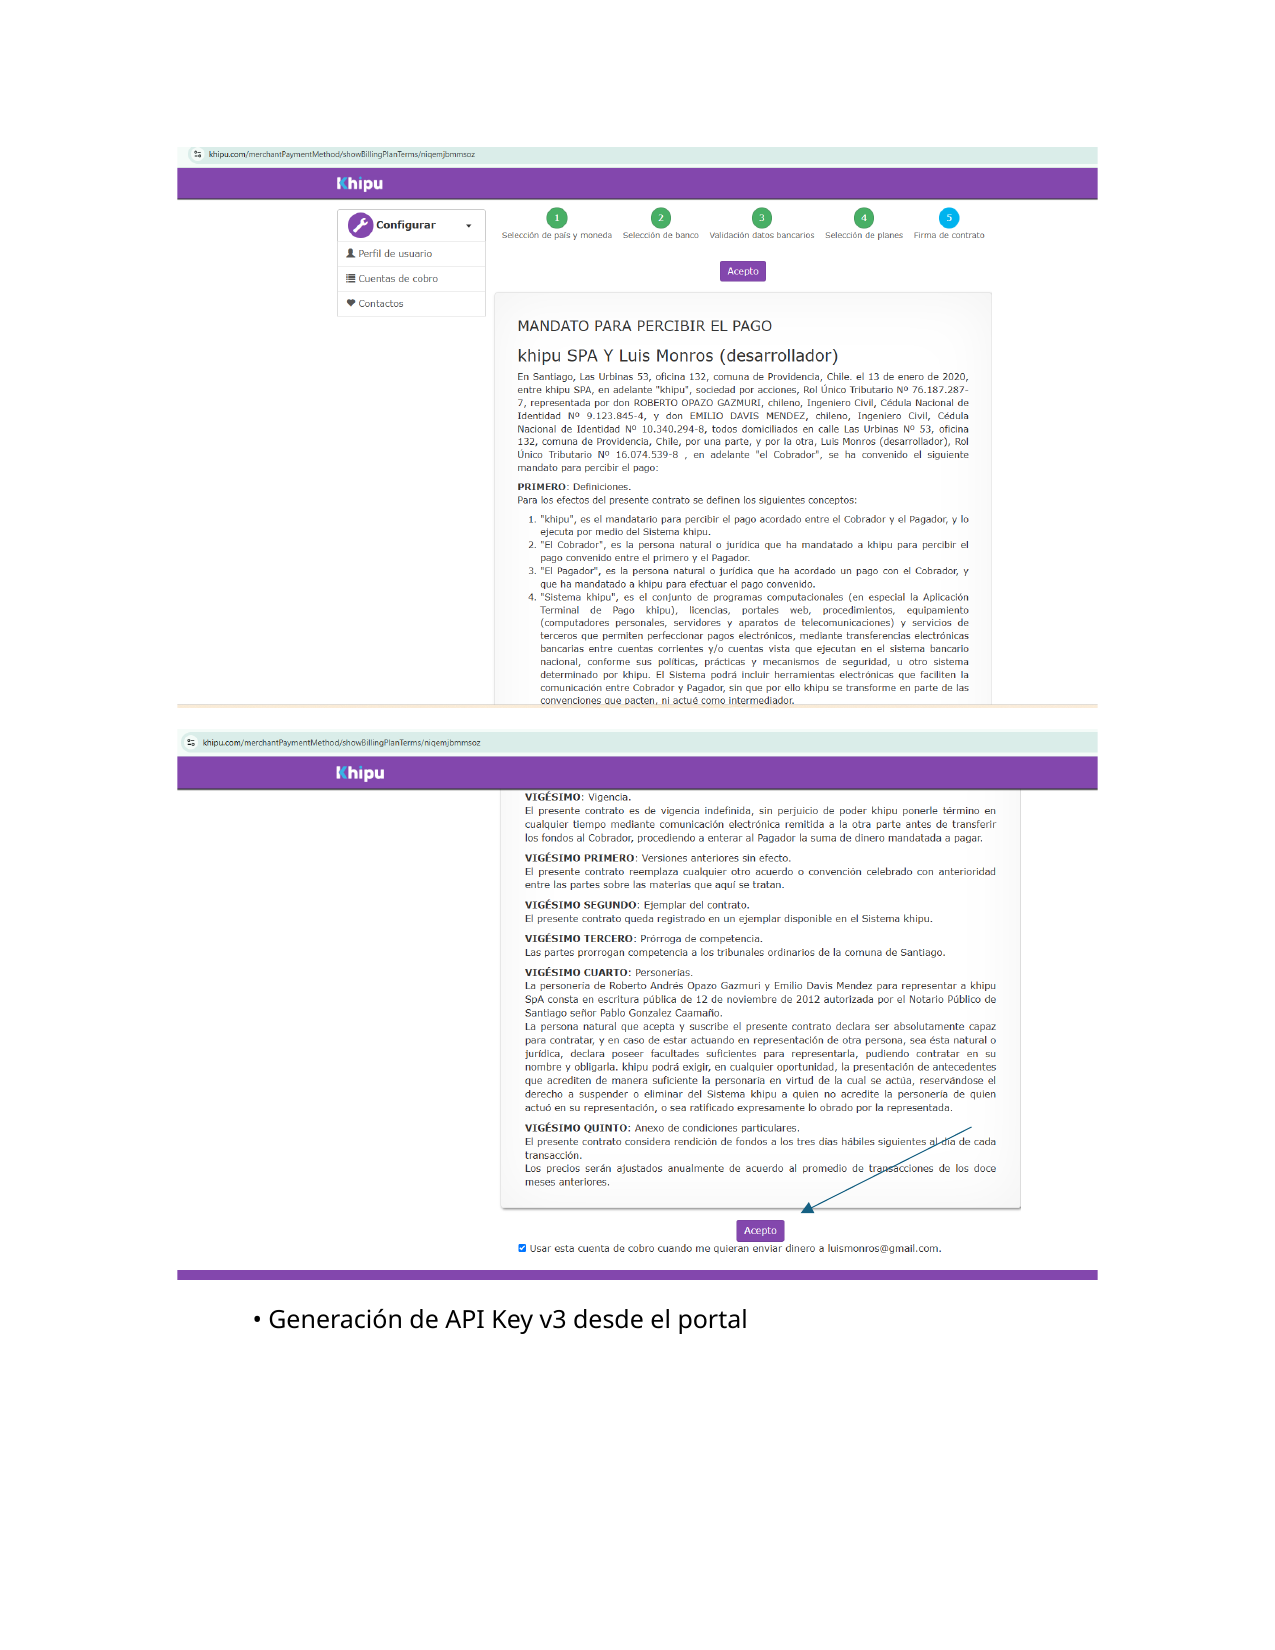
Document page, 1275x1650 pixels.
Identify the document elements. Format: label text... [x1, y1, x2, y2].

picture [177, 147, 1098, 708]
picture [177, 729, 1098, 1280]
text • Generación de API Key v3 desde el portal [252, 1301, 1098, 1335]
